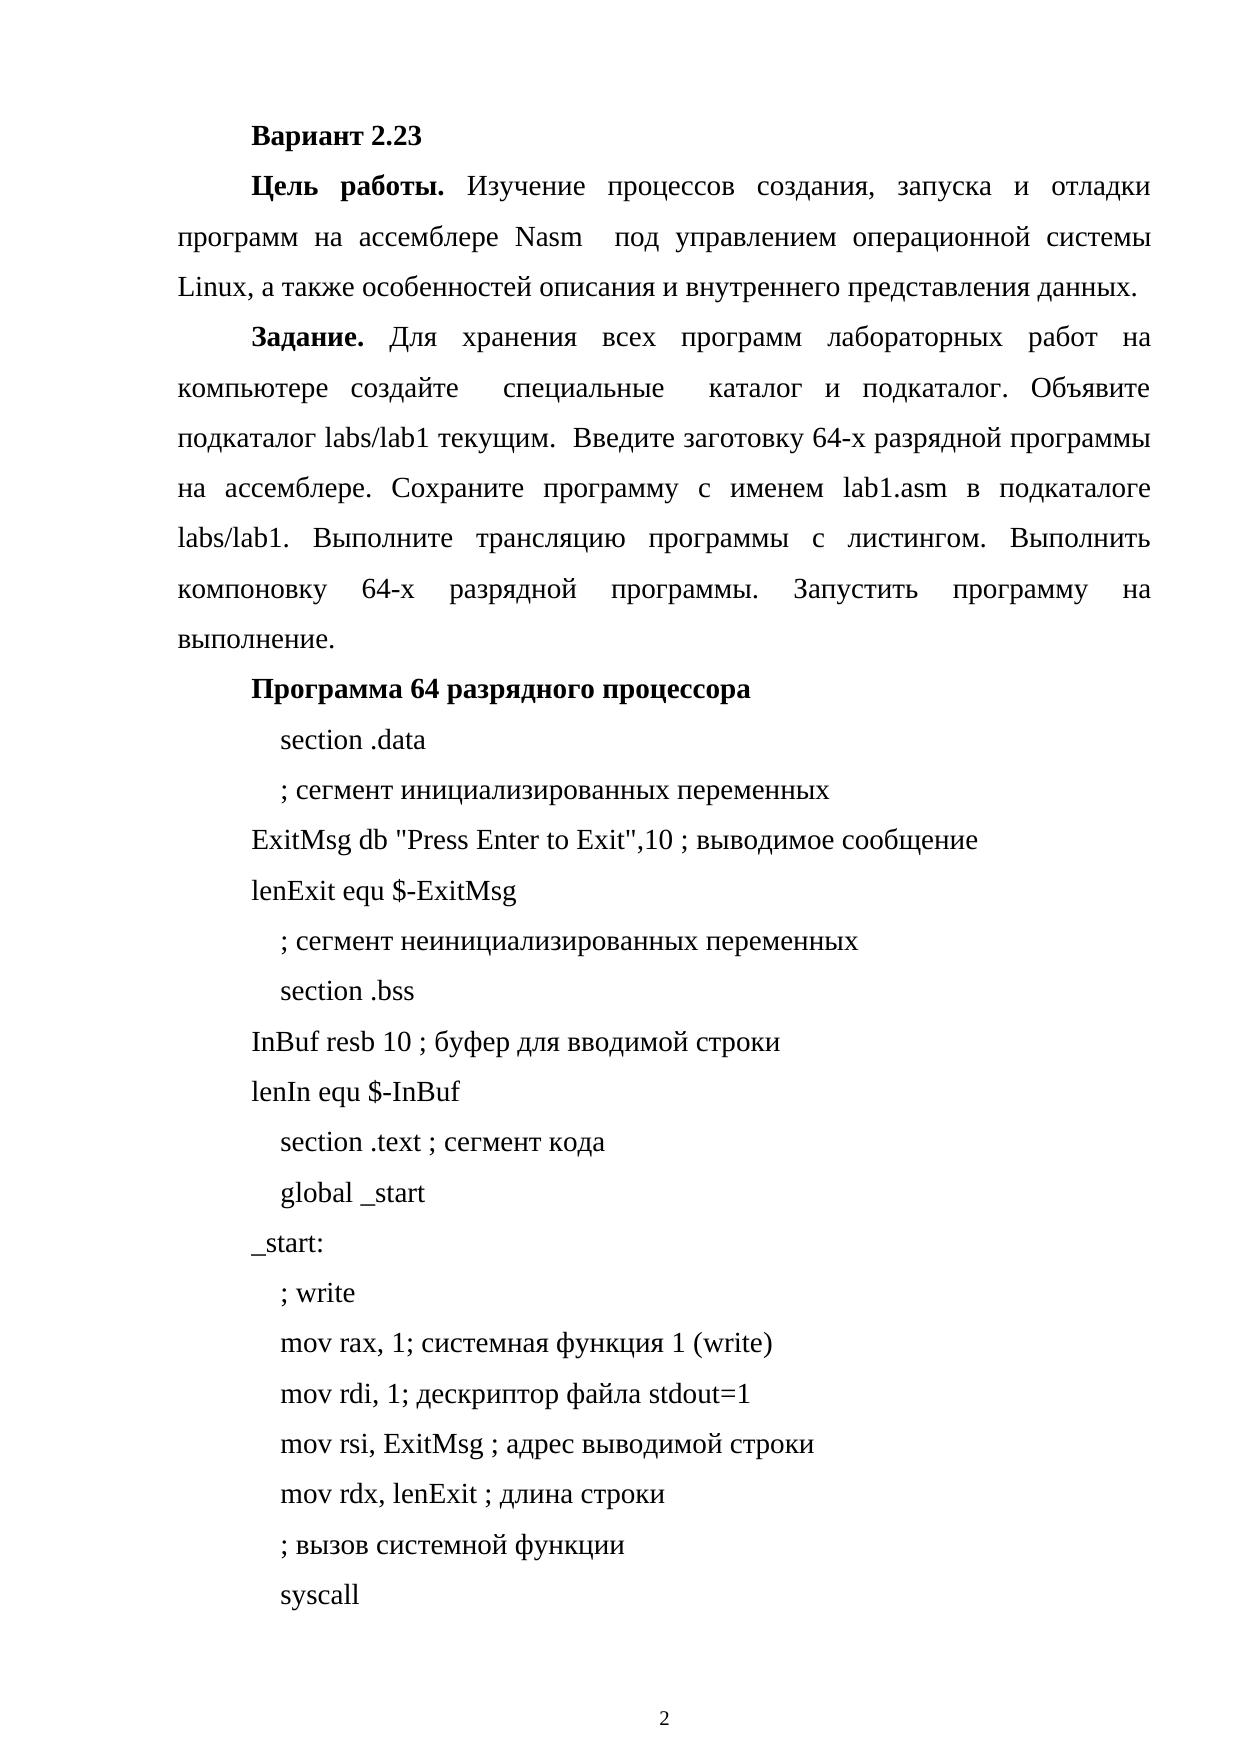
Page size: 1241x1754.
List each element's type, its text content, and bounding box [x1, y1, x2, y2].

text section .text ; сегмент кода [177, 1124, 1152, 1158]
text _start: [177, 1225, 1152, 1258]
text Цель работы. Изучение процессов создания, запуска и отладки программ на ассемблере Nasm под управлением операционной системы Linux, а также особенностей описания и внутреннего представления данных. [177, 168, 1152, 303]
text section .data [177, 722, 1152, 755]
text InBuf resb 10 ; буфер для вводимой строки [177, 1024, 1152, 1057]
text Программа 64 разрядного процессора [177, 672, 1152, 705]
text ExitMsg db "Press Enter to Exit",10 ; выводимое сообщение [177, 822, 1152, 856]
text Задание. Для хранения всех программ лабораторных работ на компьютере создайте специальные каталог и подкаталог. Объявите подкаталог labs/lab1 текущим. Введите заготовку 64-х разрядной программы на ассемблере. Сохраните программу с именем lab1.asm в подкаталоге labs/lab1. Выполните трансляцию программы с листингом. Выполнить компоновку 64-х разрядной программы. Запустить программу на выполнение. [177, 319, 1152, 655]
text ; сегмент неинициализированных переменных [177, 923, 1152, 957]
text mov rax, 1; системная функция 1 (write) [177, 1326, 1152, 1359]
text ; write [177, 1275, 1152, 1309]
text mov rdx, lenExit ; длина строки [177, 1477, 1152, 1510]
text section .bss [177, 973, 1152, 1007]
text mov rdi, 1; дескриптор файла stdout=1 [177, 1376, 1152, 1409]
text lenIn equ $-InBuf [177, 1074, 1152, 1108]
text ; вызов системной функции [177, 1527, 1152, 1560]
text lenExit equ $-ExitMsg [177, 873, 1152, 906]
text syscall [177, 1577, 1152, 1611]
text Вариант 2.23 [177, 118, 1152, 152]
text mov rsi, ExitMsg ; адрес выводимой строки [177, 1426, 1152, 1460]
text ; сегмент инициализированных переменных [177, 772, 1152, 806]
text global _start [177, 1175, 1152, 1208]
